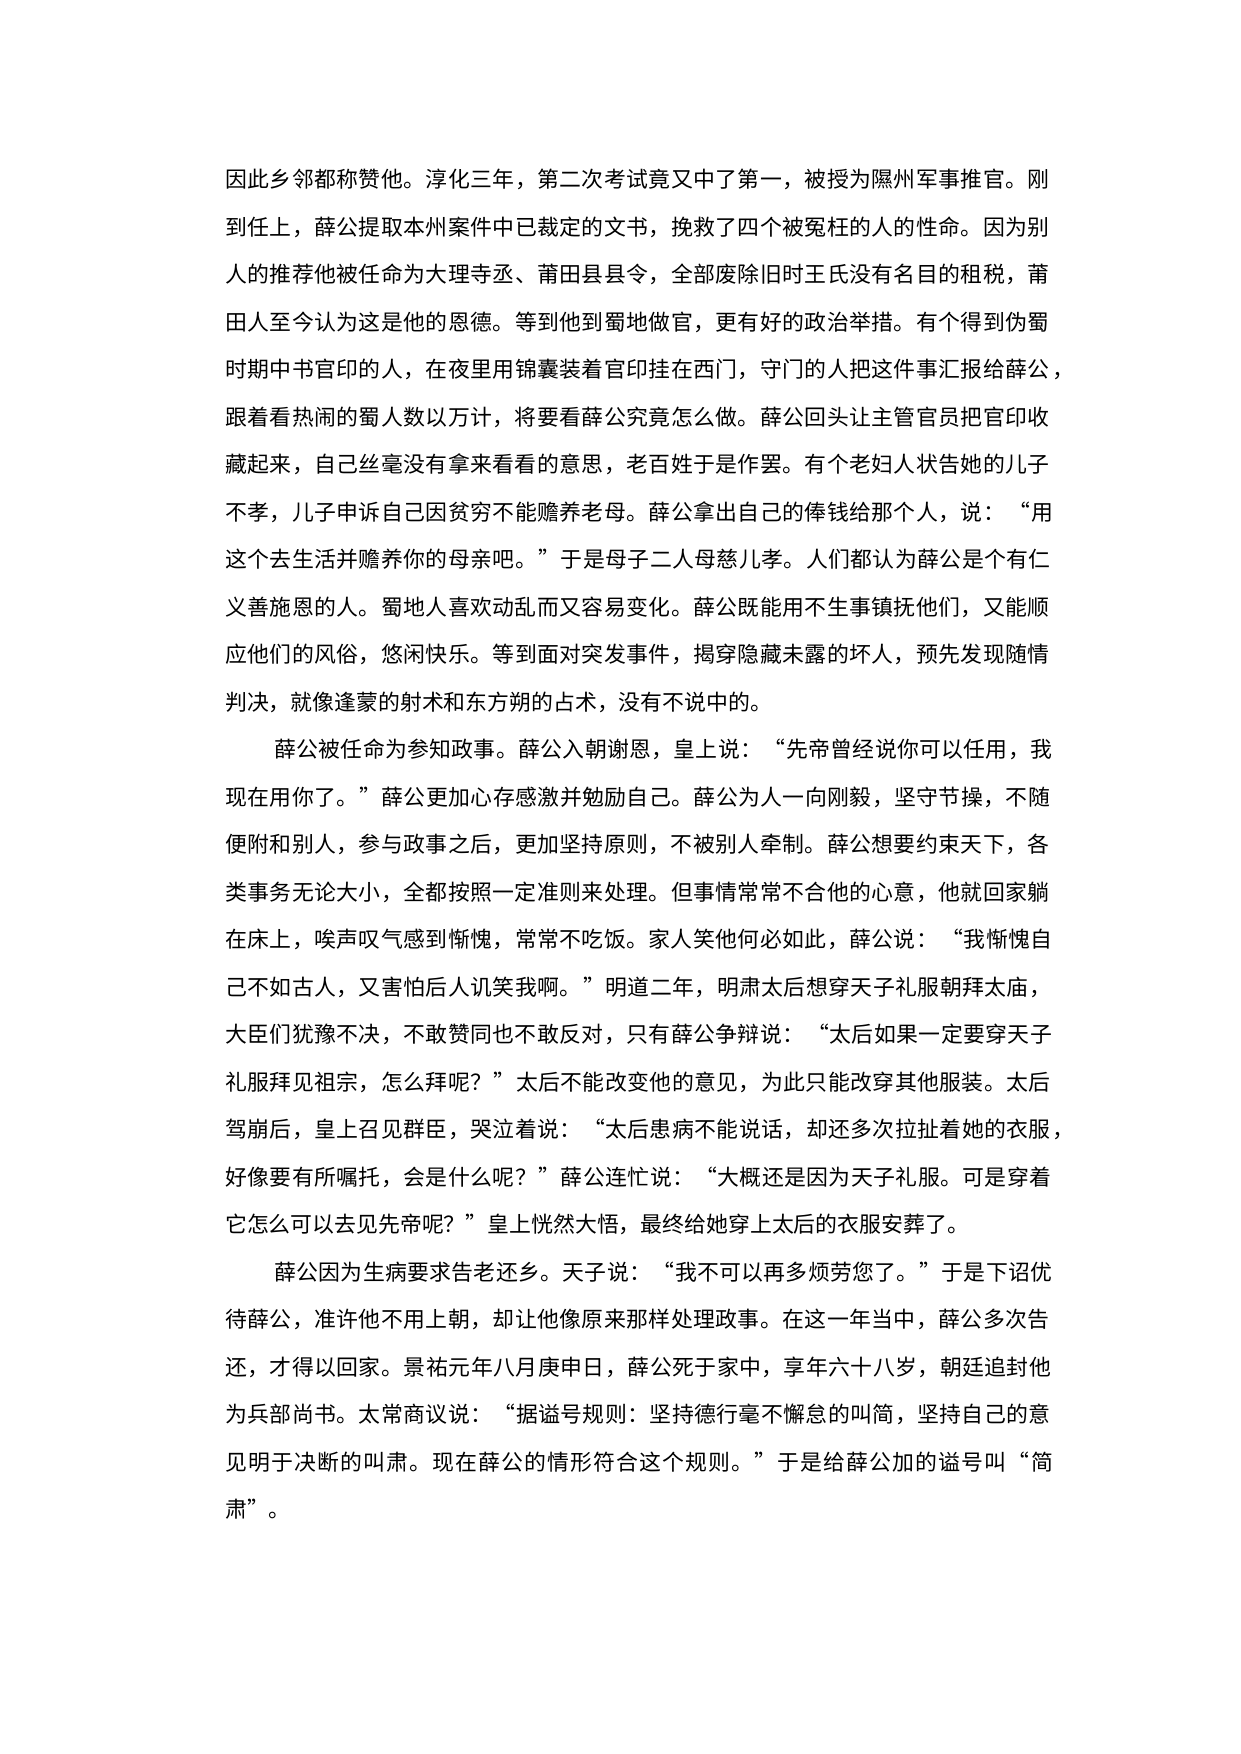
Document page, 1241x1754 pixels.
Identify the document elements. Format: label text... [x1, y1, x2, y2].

text 薛公被任命为参知政事。薛公入朝谢恩，皇上说：“先帝曾经说你可以任用，我现在用你了。”薛公更加心存感激并勉励自己。薛公为人一向刚毅，坚守节操，不随便附和别人，参与政事之后，更加坚持原则，不被别人牵制。薛公想要约束天下，各类事务无论大小，全都按照一定准则来处理。但事情常常不合他的心意，他就回家躺在床上，唉声叹气感到惭愧，常常不吃饭。家人笑他何必如此，薛公说：“我惭愧自己不如古人，又害怕后人讥笑我啊。”明道二年，明肃太后想穿天子礼服朝拜太庙，大臣们犹豫不决，不敢赞同也不敢反对，只有薛公争辩说：“太后如果一定要穿天子礼服拜见祖宗，怎么拜呢？”太后不能改变他的意见，为此只能改穿其他服装。太后驾崩后，皇上召见群臣，哭泣着说：“太后患病不能说话，却还多次拉扯着她的衣服，好像要有所嘱托，会是什么呢？”薛公连忙说：“大概还是因为天子礼服。可是穿着它怎么可以去见先帝呢？”皇上恍然大悟，最终给她穿上太后的衣服安葬了。 [225, 732, 1053, 1239]
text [225, 162, 1053, 716]
text 薛公因为生病要求告老还乡。天子说：“我不可以再多烦劳您了。”于是下诏优待薛公，准许他不用上朝，却让他像原来那样处理政事。在这一年当中，薛公多次告还，才得以回家。景祐元年八月庚申日，薛公死于家中，享年六十八岁，朝廷追封他为兵部尚书。太常商议说：“据谥号规则：坚持德行毫不懈怠的叫简，坚持自己的意见明于决断的叫肃。现在薛公的情形符合这个规则。”于是给薛公加的谥号叫“简肃”。 [225, 1254, 1053, 1524]
